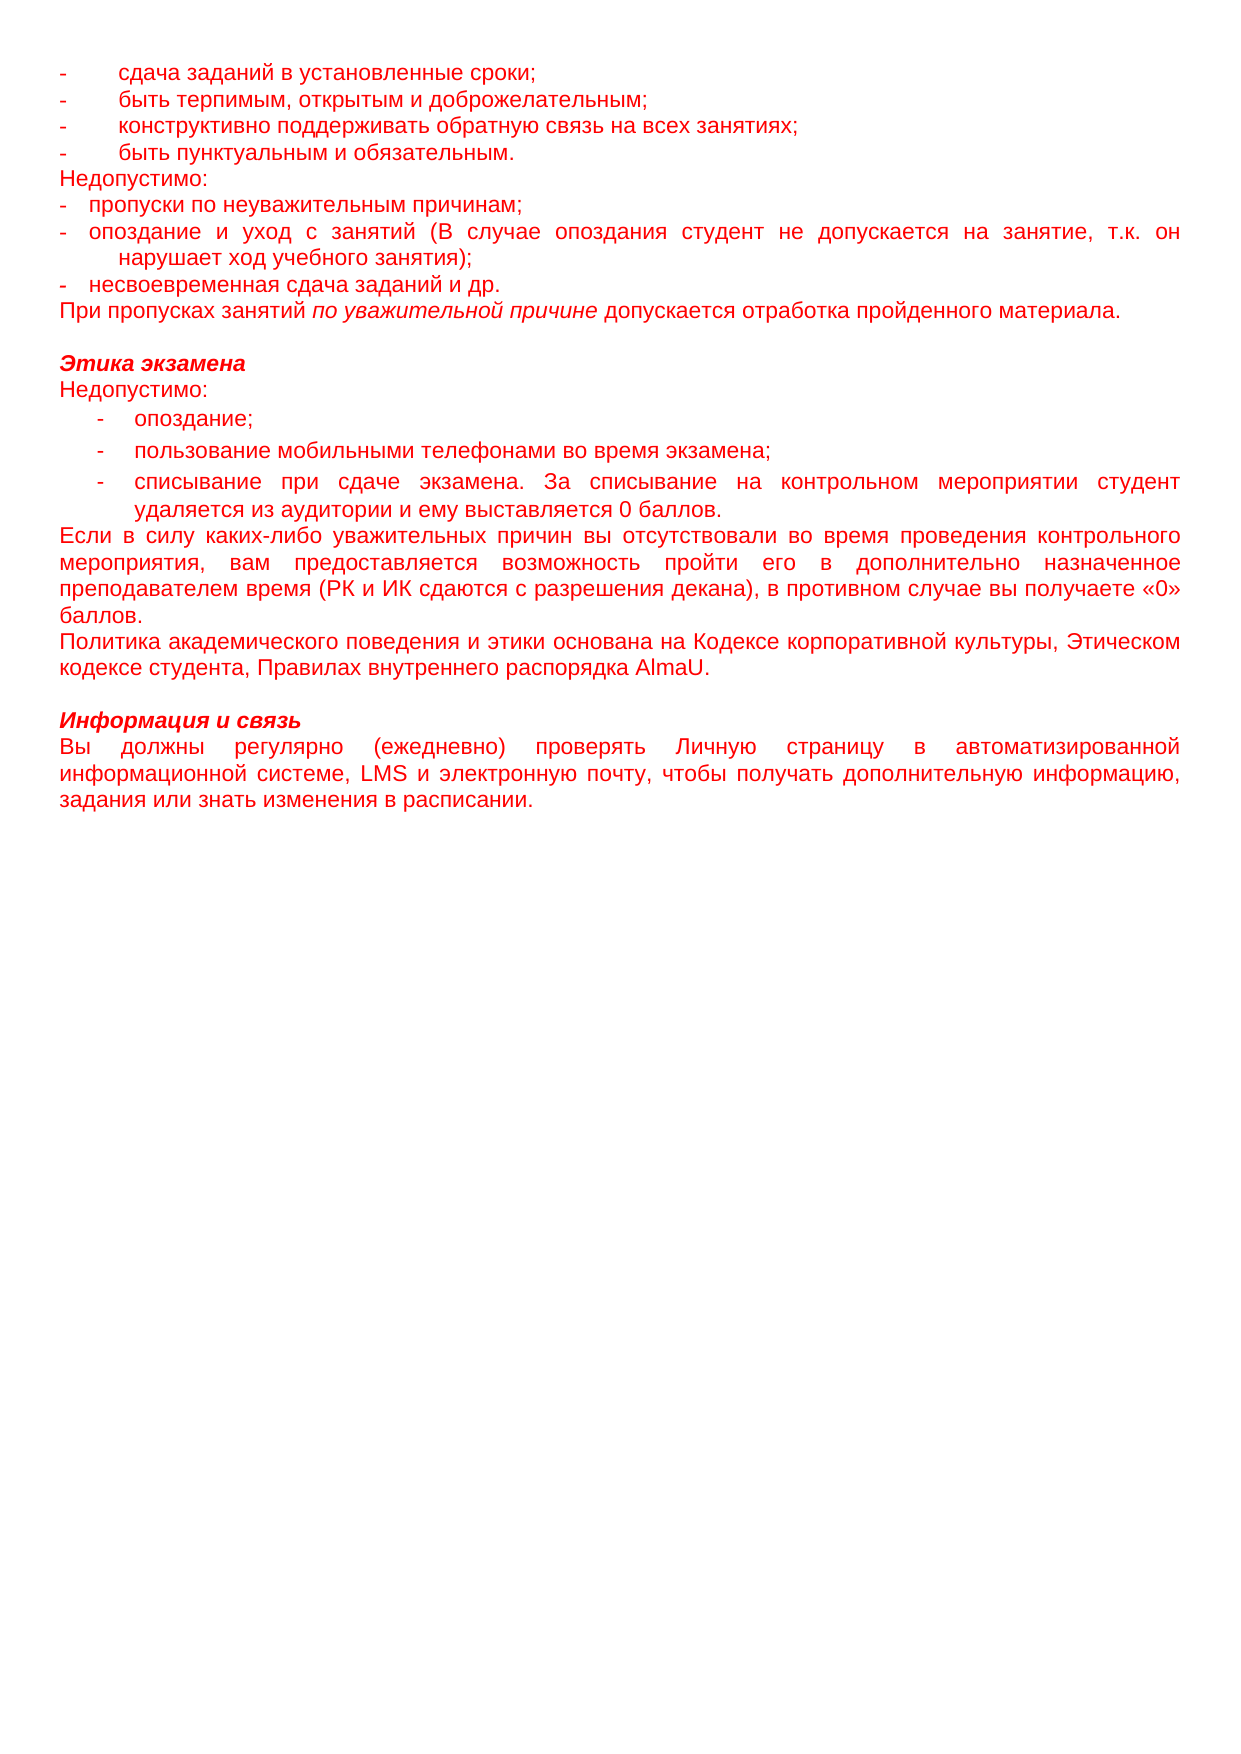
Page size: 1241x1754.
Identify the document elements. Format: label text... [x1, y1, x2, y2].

list опоздание и уход с занятий (В случае опоздания студент не допускается на занятие, т.к. он нарушает ход учебного занятия); [59, 218, 1181, 271]
text Этика экзамена [59, 350, 1181, 376]
text При пропусках занятий по уважительной причине допускается отработка пройденного материала. [59, 297, 1181, 323]
list пользование мобильными телефонами во время экзамена; [97, 434, 1181, 465]
text Политика академического поведения и этики основана на Кодексе корпоративной культуры, Этическом кодексе студента, Правилах внутреннего распорядка AlmaU. [59, 628, 1181, 681]
text Вы должны регулярно (ежедневно) проверять Личную страницу в автоматизированной информационной системе, LMS и электронную почту, чтобы получать дополнительную информацию, задания или знать изменения в расписании. [59, 733, 1181, 812]
list опоздание; [97, 402, 1181, 434]
list списывание при сдаче экзамена. За списывание на контрольном мероприятии студент удаляется из аудитории и ему выставляется 0 баллов. [97, 465, 1181, 522]
list несвоевременная сдача заданий и др. [59, 271, 1181, 297]
list быть терпимым, открытым и доброжелательным; [59, 86, 1181, 112]
list быть пунктуальным и обязательным. [59, 138, 1181, 165]
text Информация и связь [59, 707, 1181, 733]
list пропуски по неуважительным причинам; [59, 191, 1181, 218]
text Недопустимо: [59, 165, 1181, 191]
text Если в силу каких-либо уважительных причин вы отсутствовали во время проведения контрольного мероприятия, вам предоставляется возможность пройти его в дополнительно назначенное преподавателем время (РК и ИК сдаются с разрешения декана), в противном случае вы получаете «0» баллов. [59, 522, 1181, 628]
list сдача заданий в установленные сроки; [59, 59, 1181, 86]
text Недопустимо: [59, 376, 1181, 402]
list конструктивно поддерживать обратную связь на всех занятиях; [59, 112, 1181, 138]
